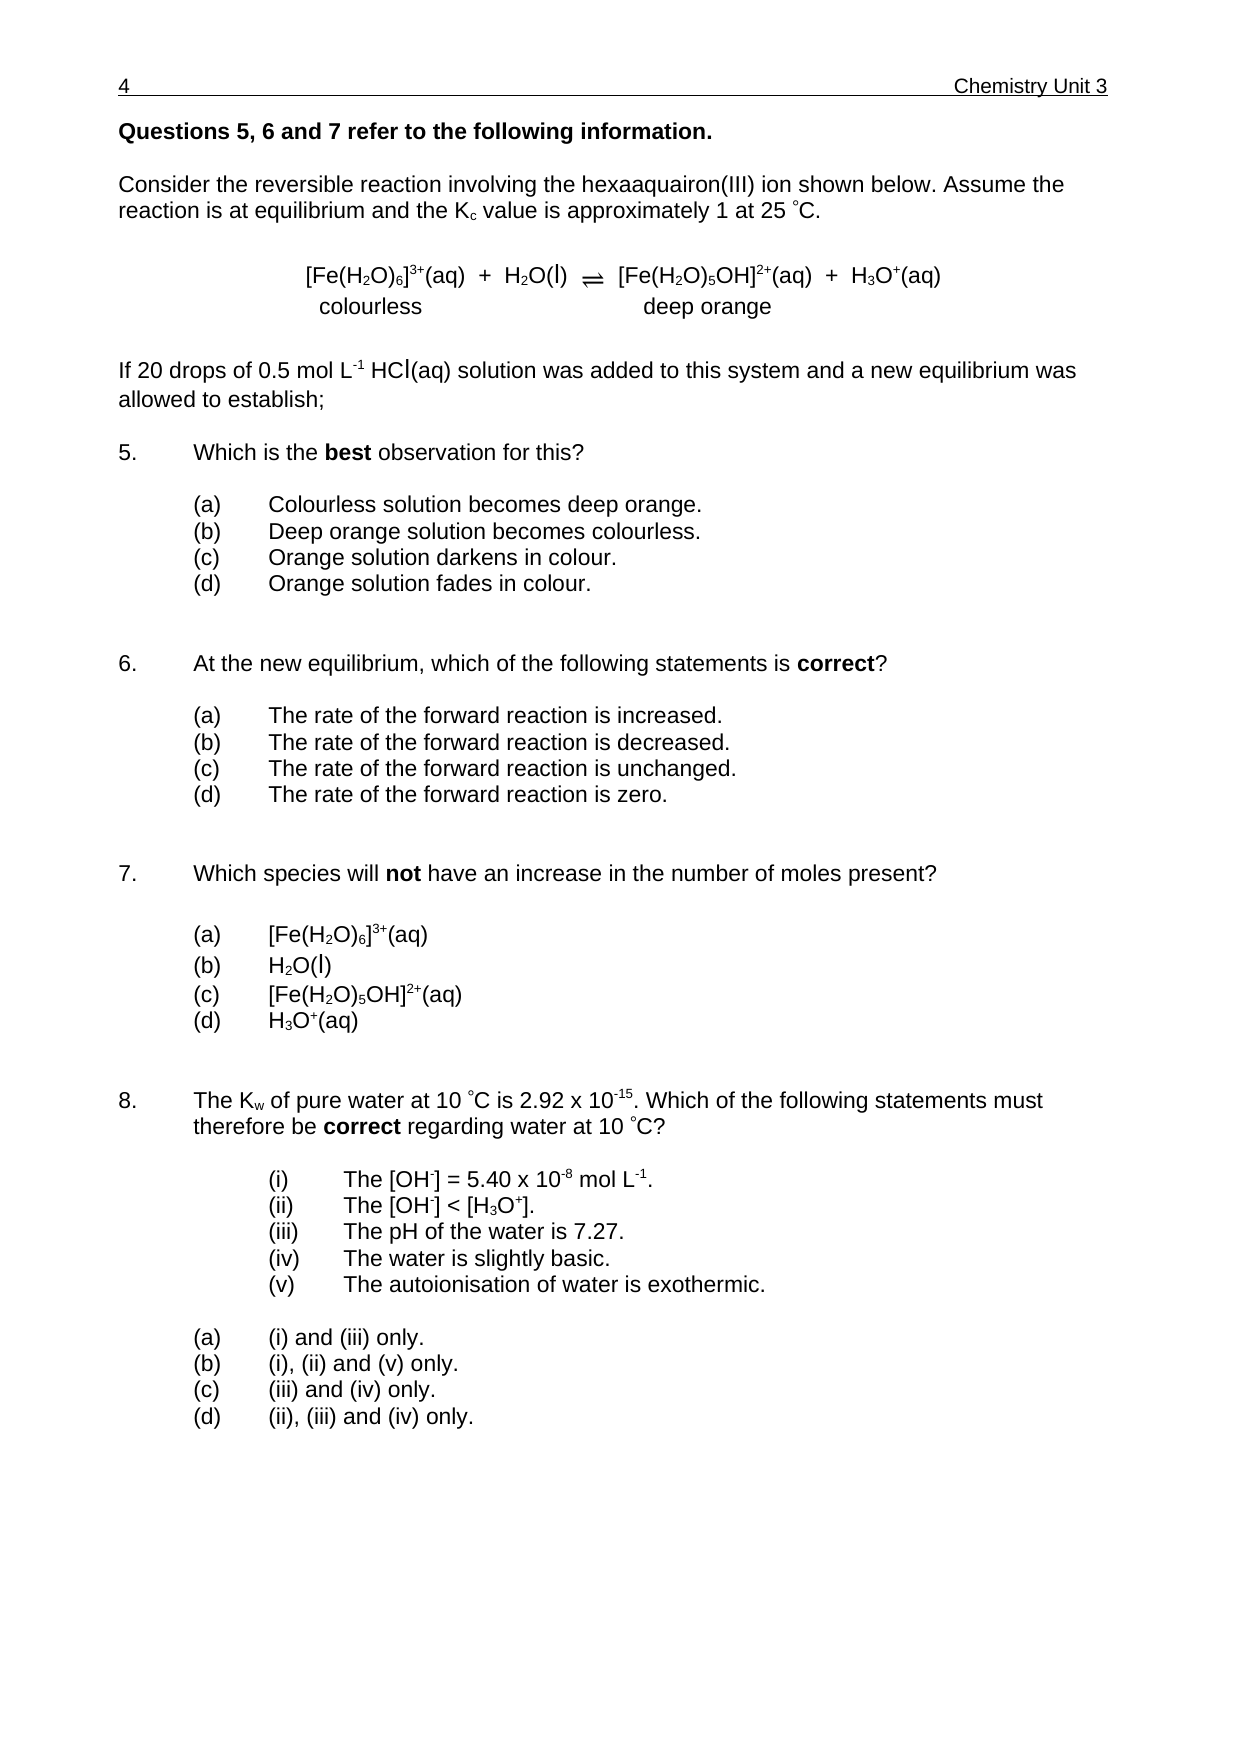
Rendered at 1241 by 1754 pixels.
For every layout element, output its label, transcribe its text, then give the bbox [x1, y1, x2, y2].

list Colourless solution becomes deep orange. [193, 491, 1122, 518]
list (i), (ii) and (v) only. [193, 1350, 1122, 1376]
text (d) The rate of the forward reaction is zero. [118, 781, 1122, 808]
list [Fe(H2O)5OH]2+(aq) [193, 981, 1122, 1007]
text If 20 drops of 0.5 mol L-1 HCl(aq) solution was added to this system and a new equilibrium was allowed to establish; [118, 352, 1122, 412]
text 6. At the new equilibrium, which of the following statements is correct? [118, 649, 1122, 676]
list The [OH-] < [H3O+]. [268, 1192, 1122, 1218]
list The [OH-] = 5.40 x 10-8 mol L-1. [268, 1166, 1122, 1192]
text [Fe(H2O)6]3+(aq) + H2O(l) ⇌ [Fe(H2O)5OH]2+(aq) + H3O+(aq) [118, 256, 1122, 293]
list [Fe(H2O)6]3+(aq) [193, 921, 1122, 947]
text (d) (ii), (iii) and (iv) only. [118, 1403, 1122, 1429]
text 5. Which is the best observation for this? [118, 439, 1122, 465]
list H3O+(aq) [193, 1007, 1122, 1034]
list (i) and (iii) only. [193, 1324, 1122, 1350]
text Consider the reversible reaction involving the hexaaquairon(III) ion shown below. Assume the reaction is at equilibrium and the Kc value is approximately 1 at 25 C. [118, 171, 1122, 223]
text 8. The Kw of pure water at 10 C is 2.92 x 10-15. Which of the following statements must therefore be correct regarding water at 10 C? [118, 1087, 1122, 1139]
list The pH of the water is 7.27. [268, 1218, 1122, 1245]
list The autoionisation of water is exothermic. [268, 1271, 1122, 1297]
list Orange solution darkens in colour. [193, 544, 1122, 570]
text (a) The rate of the forward reaction is increased. [118, 702, 1122, 728]
text (b) The rate of the forward reaction is decreased. [118, 728, 1122, 755]
list H2O(l) [193, 947, 1122, 981]
list The water is slightly basic. [268, 1245, 1122, 1271]
text colourless deep orange [118, 293, 1122, 319]
list Orange solution fades in colour. [193, 570, 1122, 597]
text (c) The rate of the forward reaction is unchanged. [118, 755, 1122, 781]
list (iii) and (iv) only. [193, 1376, 1122, 1403]
text 7. Which species will not have an increase in the number of moles present? [118, 860, 1122, 887]
text Questions 5, 6 and 7 refer to the following information. [118, 118, 1122, 144]
list Deep orange solution becomes colourless. [193, 518, 1122, 544]
